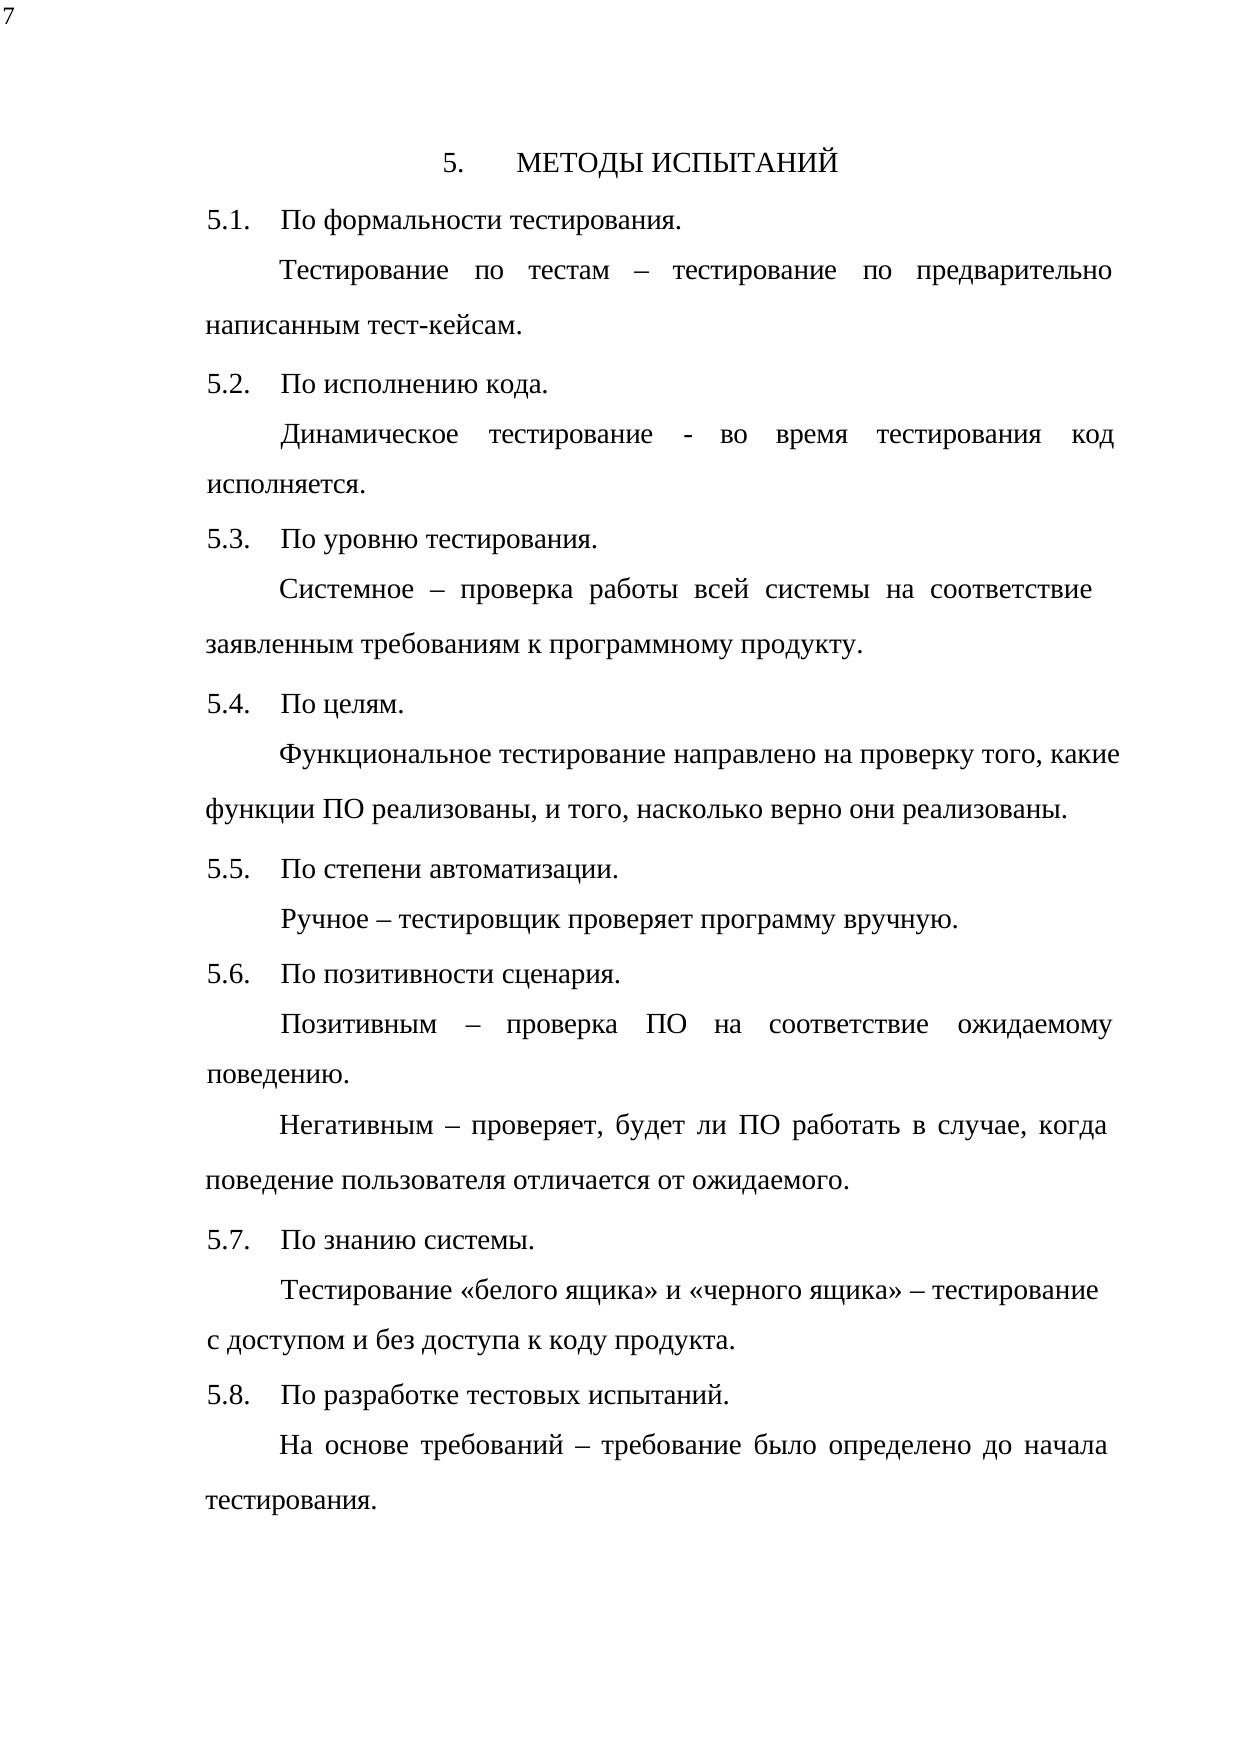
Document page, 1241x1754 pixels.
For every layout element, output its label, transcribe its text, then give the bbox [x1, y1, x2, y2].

text Тестирование «белого ящика» и «черного ящика» – тестирование с доступом и без доступа к коду продукта. [207, 1272, 1115, 1356]
text Позитивным – проверка ПО на соответствие ожидаемому поведению. [207, 1006, 1115, 1090]
text Функциональное тестирование направлено на проверку того, какие функции ПО реализованы, и того, насколько верно они реализованы. [205, 736, 1122, 825]
list По знанию системы. [207, 1222, 1137, 1255]
list По формальности тестирования. [207, 202, 1137, 236]
list По позитивности сценария. [207, 956, 1137, 990]
text Ручное – тестировщик проверяет программу вручную. [280, 902, 1137, 935]
text Динамическое тестирование - во время тестирования код исполняется. [207, 416, 1115, 500]
subtitle МЕТОДЫ ИСПЫТАНИЙ [442, 145, 1137, 178]
list По исполнению кода. [207, 366, 1137, 399]
list По разработке тестовых испытаний. [207, 1377, 1137, 1410]
text Негативным – проверяет, будет ли ПО работать в случае, когда поведение пользователя отличается от ожидаемого. [205, 1107, 1115, 1196]
list По целям. [207, 686, 1137, 719]
text Тестирование по тестам – тестирование по предварительно написанным тест-кейсам. [205, 252, 1115, 340]
list По степени автоматизации. [207, 851, 1137, 885]
list По уровню тестирования. [207, 521, 1137, 554]
text Системное – проверка работы всей системы на соответствие заявленным требованиям к программному продукту. [205, 571, 1115, 660]
text На основе требований – требование было определено до начала тестирования. [205, 1427, 1122, 1516]
